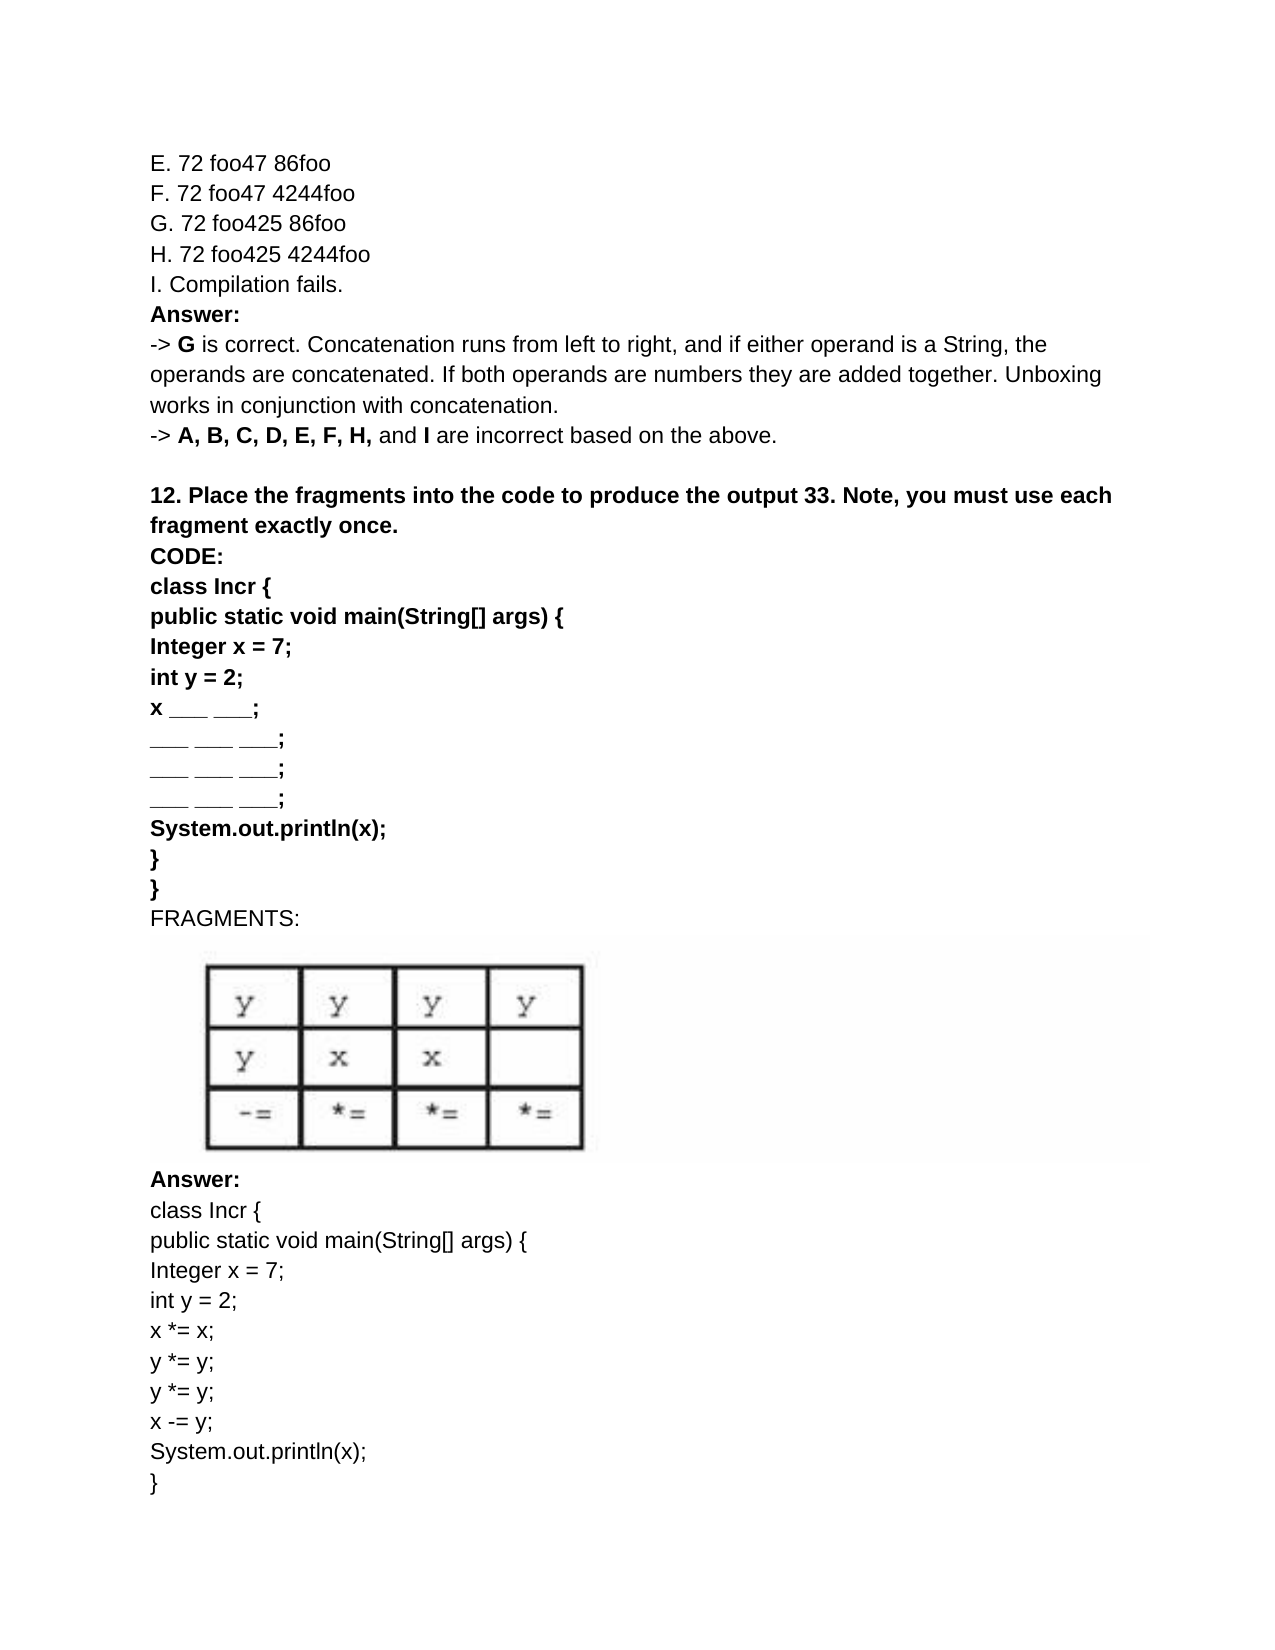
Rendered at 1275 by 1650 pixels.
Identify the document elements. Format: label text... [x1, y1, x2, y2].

text F. 72 foo47 4244foo [150, 180, 1125, 207]
text Integer x = 7; [150, 1257, 1125, 1283]
text I. Compilation fails. [150, 271, 1125, 297]
text y *= y; [150, 1348, 1125, 1374]
text ___ ___ ___; [150, 754, 1125, 781]
text y *= y; [150, 1378, 1125, 1404]
text CODE: [150, 543, 1125, 569]
text class Incr { [150, 1197, 1125, 1223]
picture [150, 935, 1150, 1163]
text Integer x = 7; [150, 633, 1125, 660]
text x -= y; [150, 1408, 1125, 1434]
text x ___ ___; [150, 694, 1125, 720]
text public static void main(String[] args) { [150, 1227, 1125, 1253]
text Answer: [150, 301, 1125, 327]
text G. 72 foo425 86foo [150, 210, 1125, 237]
text public static void main(String[] args) { [150, 603, 1125, 629]
text 12. Place the fragments into the code to produce the output 33. Note, you must use each fragment exactly once. [150, 482, 1125, 539]
text E. 72 foo47 86foo [150, 150, 1125, 176]
text int y = 2; [150, 663, 1125, 690]
text -> A, B, C, D, E, F, H, and I are incorrect based on the above. [150, 422, 1125, 448]
text -> G is correct. Concatenation runs from left to right, and if either operand is a String, the operands are concatenated. If both operands are numbers they are added together. Unboxing works in conjunction with concatenation. [150, 331, 1125, 418]
text System.out.println(x); [150, 1438, 1125, 1464]
text ___ ___ ___; [150, 724, 1125, 750]
text ___ ___ ___; [150, 784, 1125, 811]
text } [150, 1468, 1125, 1495]
text } [150, 845, 1125, 871]
text x *= x; [150, 1317, 1125, 1344]
text int y = 2; [150, 1287, 1125, 1313]
text H. 72 foo425 4244foo [150, 241, 1125, 267]
text class Incr { [150, 573, 1125, 599]
text System.out.println(x); [150, 814, 1125, 841]
text FRAGMENTS: [150, 905, 1125, 932]
text Answer: [150, 1166, 1125, 1193]
text } [150, 875, 1125, 901]
